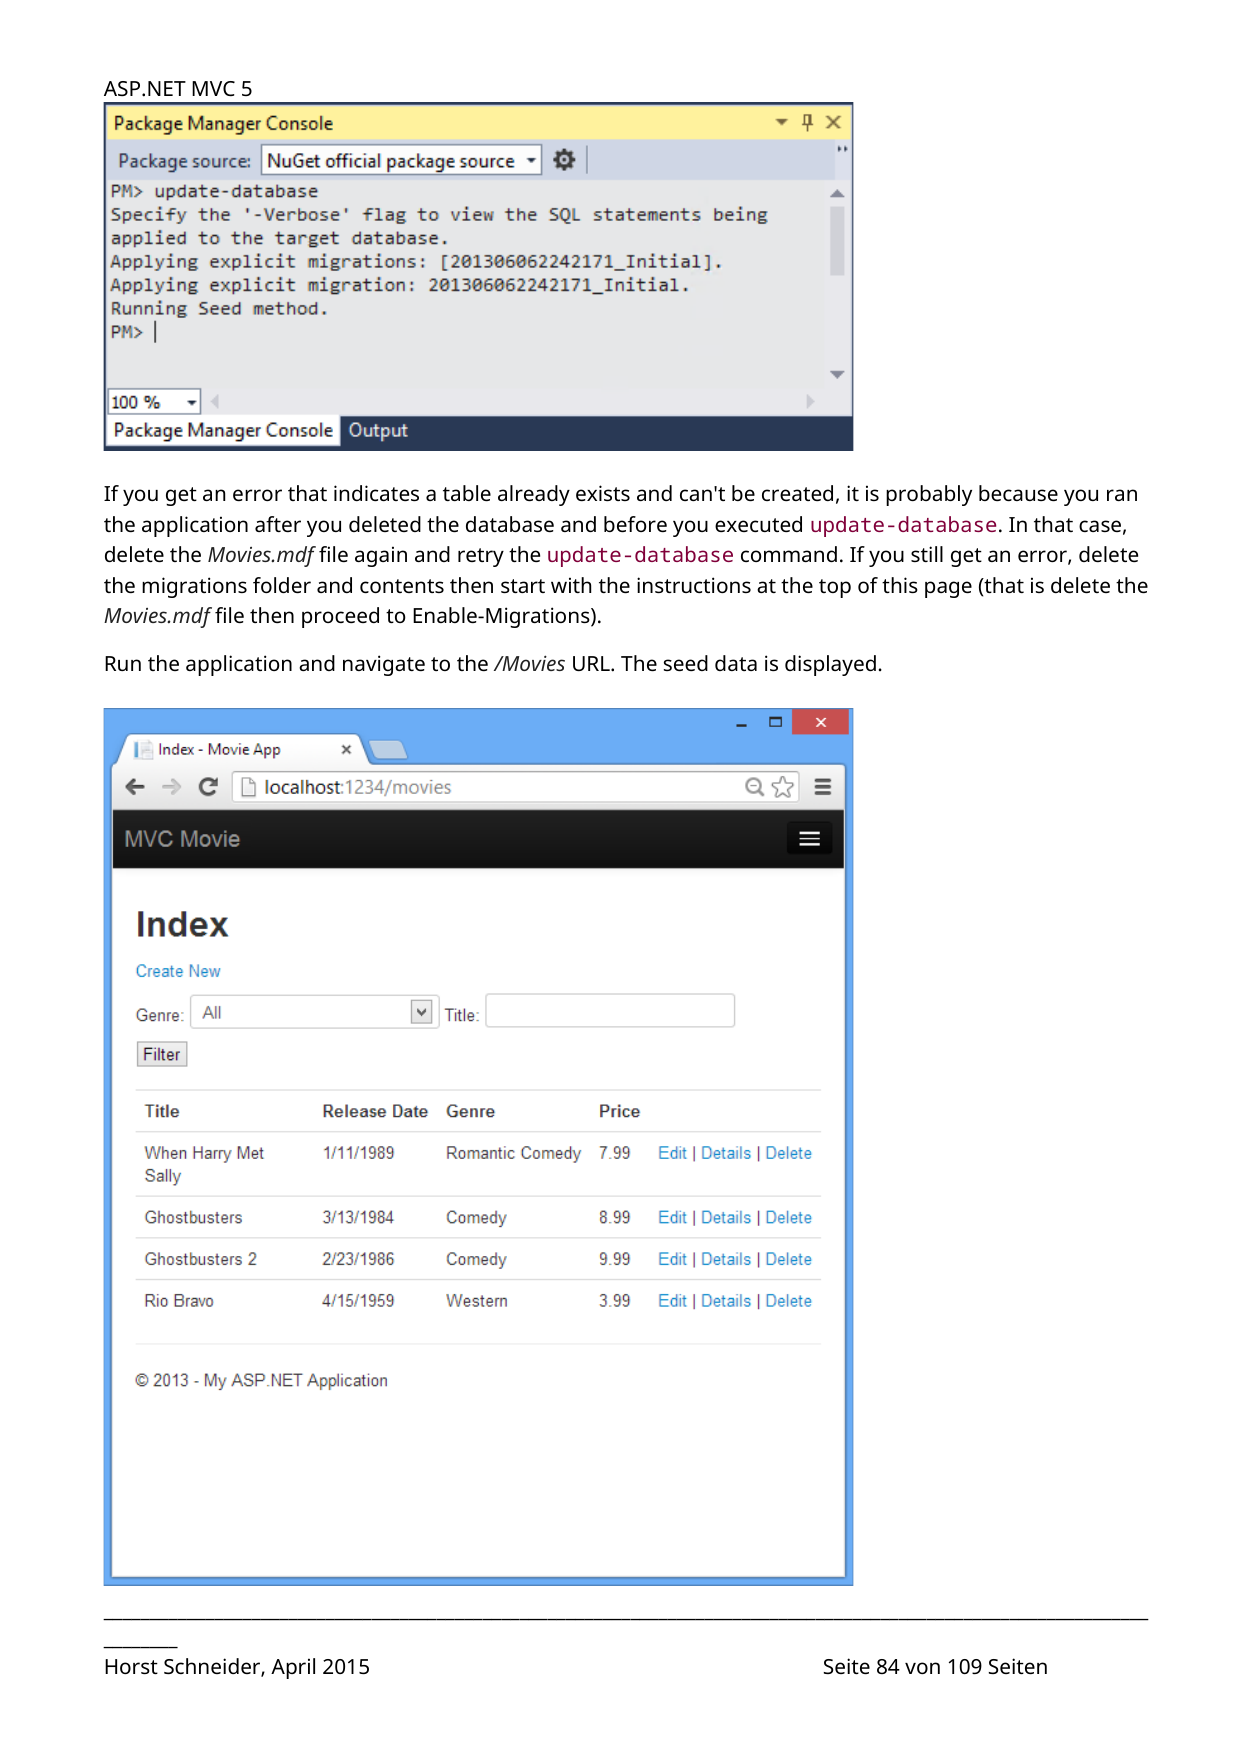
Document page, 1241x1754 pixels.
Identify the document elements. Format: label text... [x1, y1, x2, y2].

text If you get an error that indicates a table already exists and can't be created, it is probably because you ran the application after you deleted the database and before you executed update-database. In that case, delete the Movies.mdf file again and retry the update-database command. If you still get an error, delete the migrations folder and contents then start with the instructions at the top of this page (that is delete the Movies.mdf file then proceed to Enable-Migrations). [103, 479, 1152, 630]
picture [103, 708, 854, 1586]
text Run the application and navigate to the /Movies URL. The seed data is displayed. [103, 649, 1152, 677]
picture [103, 102, 854, 451]
